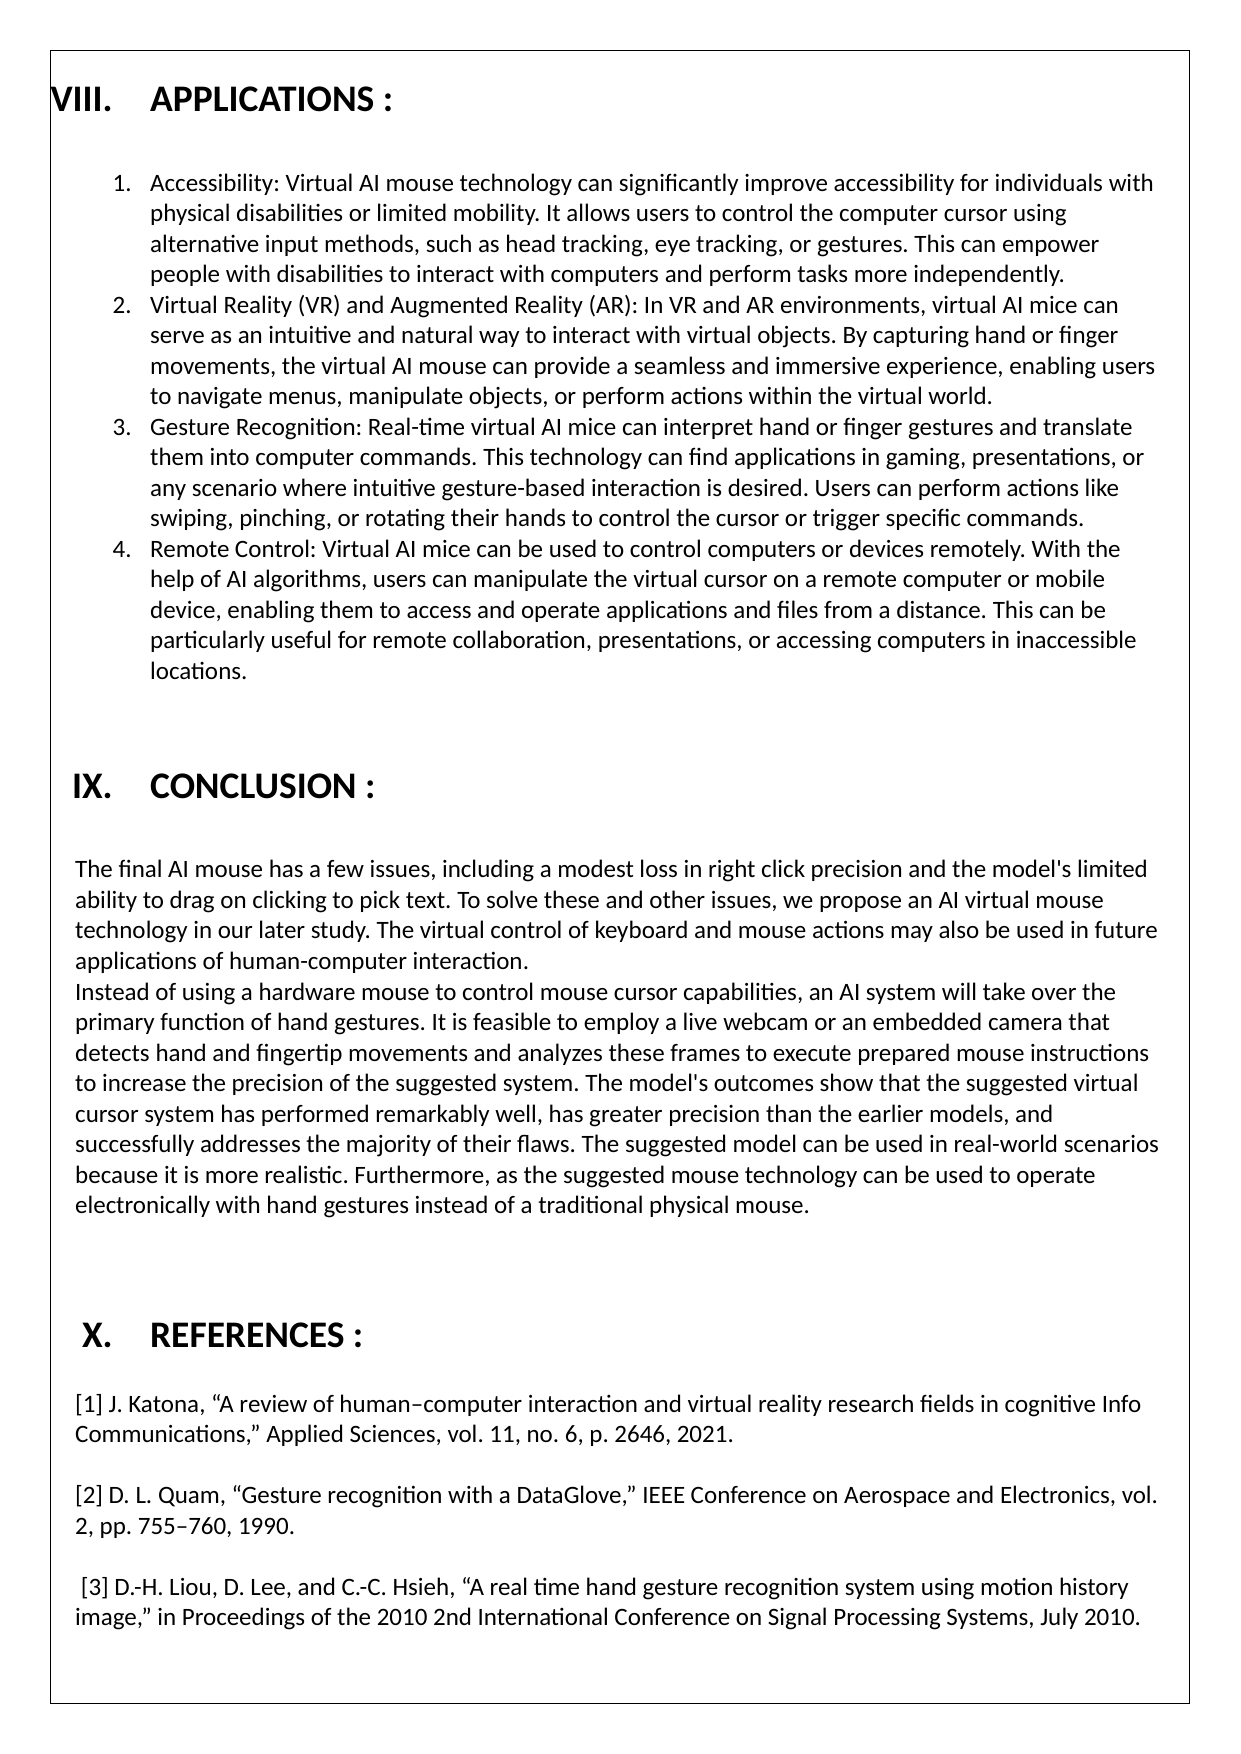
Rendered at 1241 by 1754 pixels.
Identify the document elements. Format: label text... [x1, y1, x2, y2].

text The final AI mouse has a few issues, including a modest loss in right click precision and the model's limited ability to drag on clicking to pick text. To solve these and other issues, we propose an AI virtual mouse technology in our later study. The virtual control of keyboard and mouse actions may also be used in future applications of human-computer interaction. [75, 853, 1165, 976]
text [2] D. L. Quam, “Gesture recognition with a DataGlove,” IEEE Conference on Aerospace and Electronics, vol. 2, pp. 755–760, 1990. [75, 1479, 1165, 1540]
list Remote Control: Virtual AI mice can be used to control computers or devices remotely. With the help of AI algorithms, users can manipulate the virtual cursor on a remote computer or mobile device, enabling them to access and operate applications and files from a distance. This can be particularly useful for remote collaboration, presentations, or accessing computers in inaccessible locations. [112, 533, 1165, 686]
list CONCLUSION : [112, 762, 1165, 808]
list Accessibility: Virtual AI mouse technology can significantly improve accessibility for individuals with physical disabilities or limited mobility. It allows users to control the computer cursor using alternative input methods, such as head tracking, eye tracking, or gestures. This can empower people with disabilities to interact with computers and perform tasks more independently. [112, 167, 1165, 289]
list Virtual Reality (VR) and Augmented Reality (AR): In VR and AR environments, virtual AI mice can serve as an intuitive and natural way to interact with virtual objects. By capturing hand or finger movements, the virtual AI mouse can provide a seamless and immersive experience, enabling users to navigate menus, manipulate objects, or perform actions within the virtual world. [112, 289, 1165, 411]
text Instead of using a hardware mouse to control mouse cursor capabilities, an AI system will take over the primary function of hand gestures. It is feasible to employ a live webcam or an embedded camera that detects hand and fingertip movements and analyzes these frames to execute prepared mouse instructions to increase the precision of the suggested system. The model's outcomes show that the suggested virtual cursor system has performed remarkably well, has greater precision than the earlier models, and successfully addresses the majority of their flaws. The suggested model can be used in real-world scenarios because it is more realistic. Furthermore, as the suggested mouse technology can be used to operate electronically with hand gestures instead of a traditional physical mouse. [75, 976, 1165, 1220]
text [3] D.-H. Liou, D. Lee, and C.-C. Hsieh, “A real time hand gesture recognition system using motion history image,” in Proceedings of the 2010 2nd International Conference on Signal Processing Systems, July 2010. [75, 1571, 1165, 1632]
list APPLICATIONS : [112, 75, 1165, 121]
list Gesture Recognition: Real-time virtual AI mice can interpret hand or finger gestures and translate them into computer commands. This technology can find applications in gaming, presentations, or any scenario where intuitive gesture-based interaction is desired. Users can perform actions like swiping, pinching, or rotating their hands to control the cursor or trigger specific commands. [112, 411, 1165, 533]
text [1] J. Katona, “A review of human–computer interaction and virtual reality research fields in cognitive Info Communications,” Applied Sciences, vol. 11, no. 6, p. 2646, 2021. [75, 1388, 1165, 1449]
list REFERENCES : [112, 1311, 1165, 1357]
